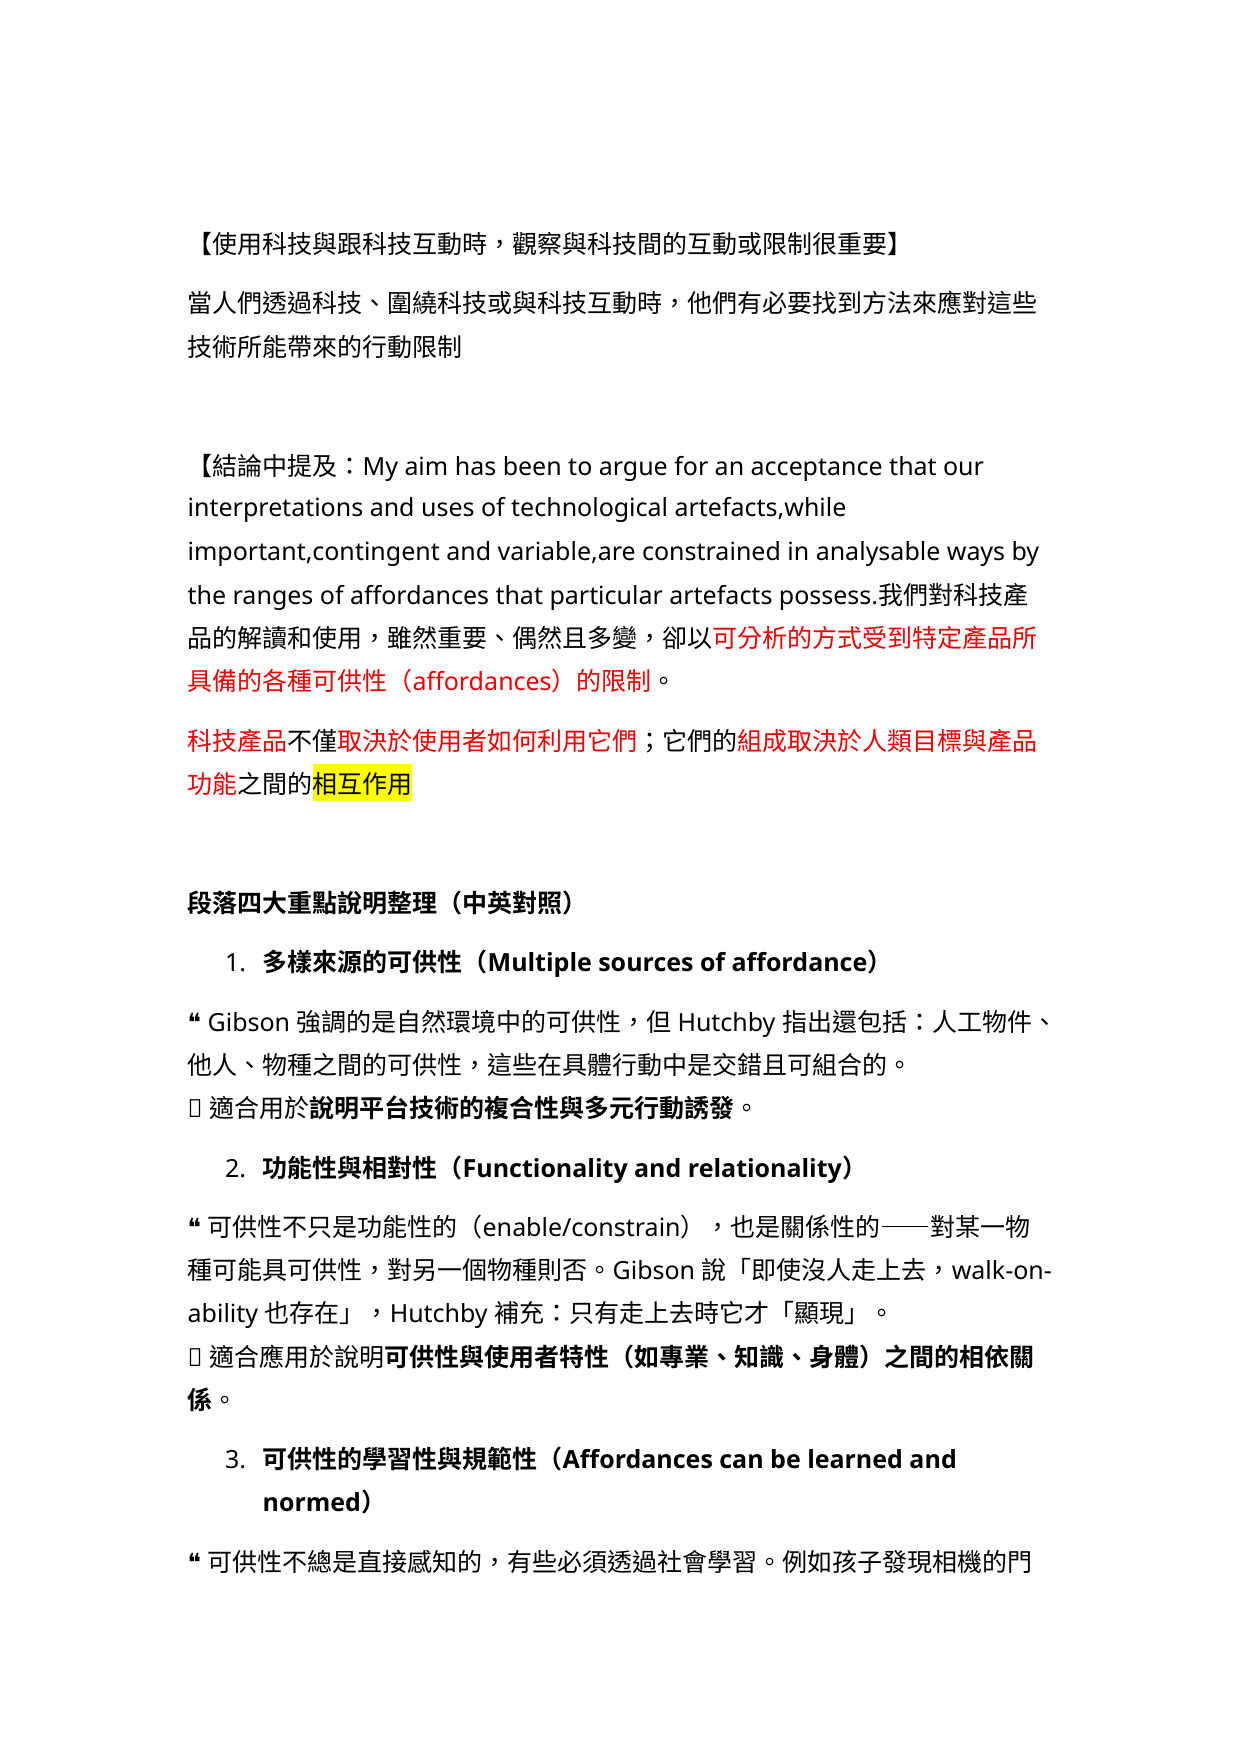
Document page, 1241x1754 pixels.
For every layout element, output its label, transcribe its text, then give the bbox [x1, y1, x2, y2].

text 【結論中提及：My aim has been to argue for an acceptance that our interpretations and uses of technological artefacts,while important,contingent and variable,are constrained in analysable ways by the ranges of affordances that particular artefacts possess.我們對科技產品的解讀和使用，雖然重要、偶然且多變，卻以可分析的方式受到特定產品所具備的各種可供性（affordances）的限制。 [187, 445, 1053, 698]
text ❝ 可供性不總是直接感知的，有些必須透過社會學習。例如孩子發現相機的門可以打開（物理可供性），但開啟會毀壞底片（社會規範限制）。 ✅ 非常適合用於說明平台設計中的行為規則與使用者經驗如何形塑可供性的顯現與實作。 [187, 1542, 1053, 1579]
text 段落四大重點說明整理（中英對照） [187, 882, 1053, 920]
text 【使用科技與跟科技互動時，觀察與科技間的互動或限制很重要】 [187, 224, 1053, 261]
text ❝ Gibson 強調的是自然環境中的可供性，但 Hutchby 指出還包括：人工物件、他人、物種之間的可供性，這些在具體行動中是交錯且可組合的。 ✅ 適合用於說明平台技術的複合性與多元行動誘發。 [187, 1002, 1053, 1125]
text 當人們透過科技、圍繞科技或與科技互動時，他們有必要找到方法來應對這些技術所能帶來的行動限制 [187, 283, 1053, 364]
list 可供性的學習性與規範性（Affordances can be learned and normed） [225, 1439, 1053, 1520]
list 功能性與相對性（Functionality and relationality） [225, 1147, 1053, 1185]
text 科技產品不僅取決於使用者如何利用它們；它們的組成取決於人類目標與產品功能之間的相互作用 [187, 721, 1053, 801]
list 多樣來源的可供性（Multiple sources of affordance） [225, 942, 1053, 979]
